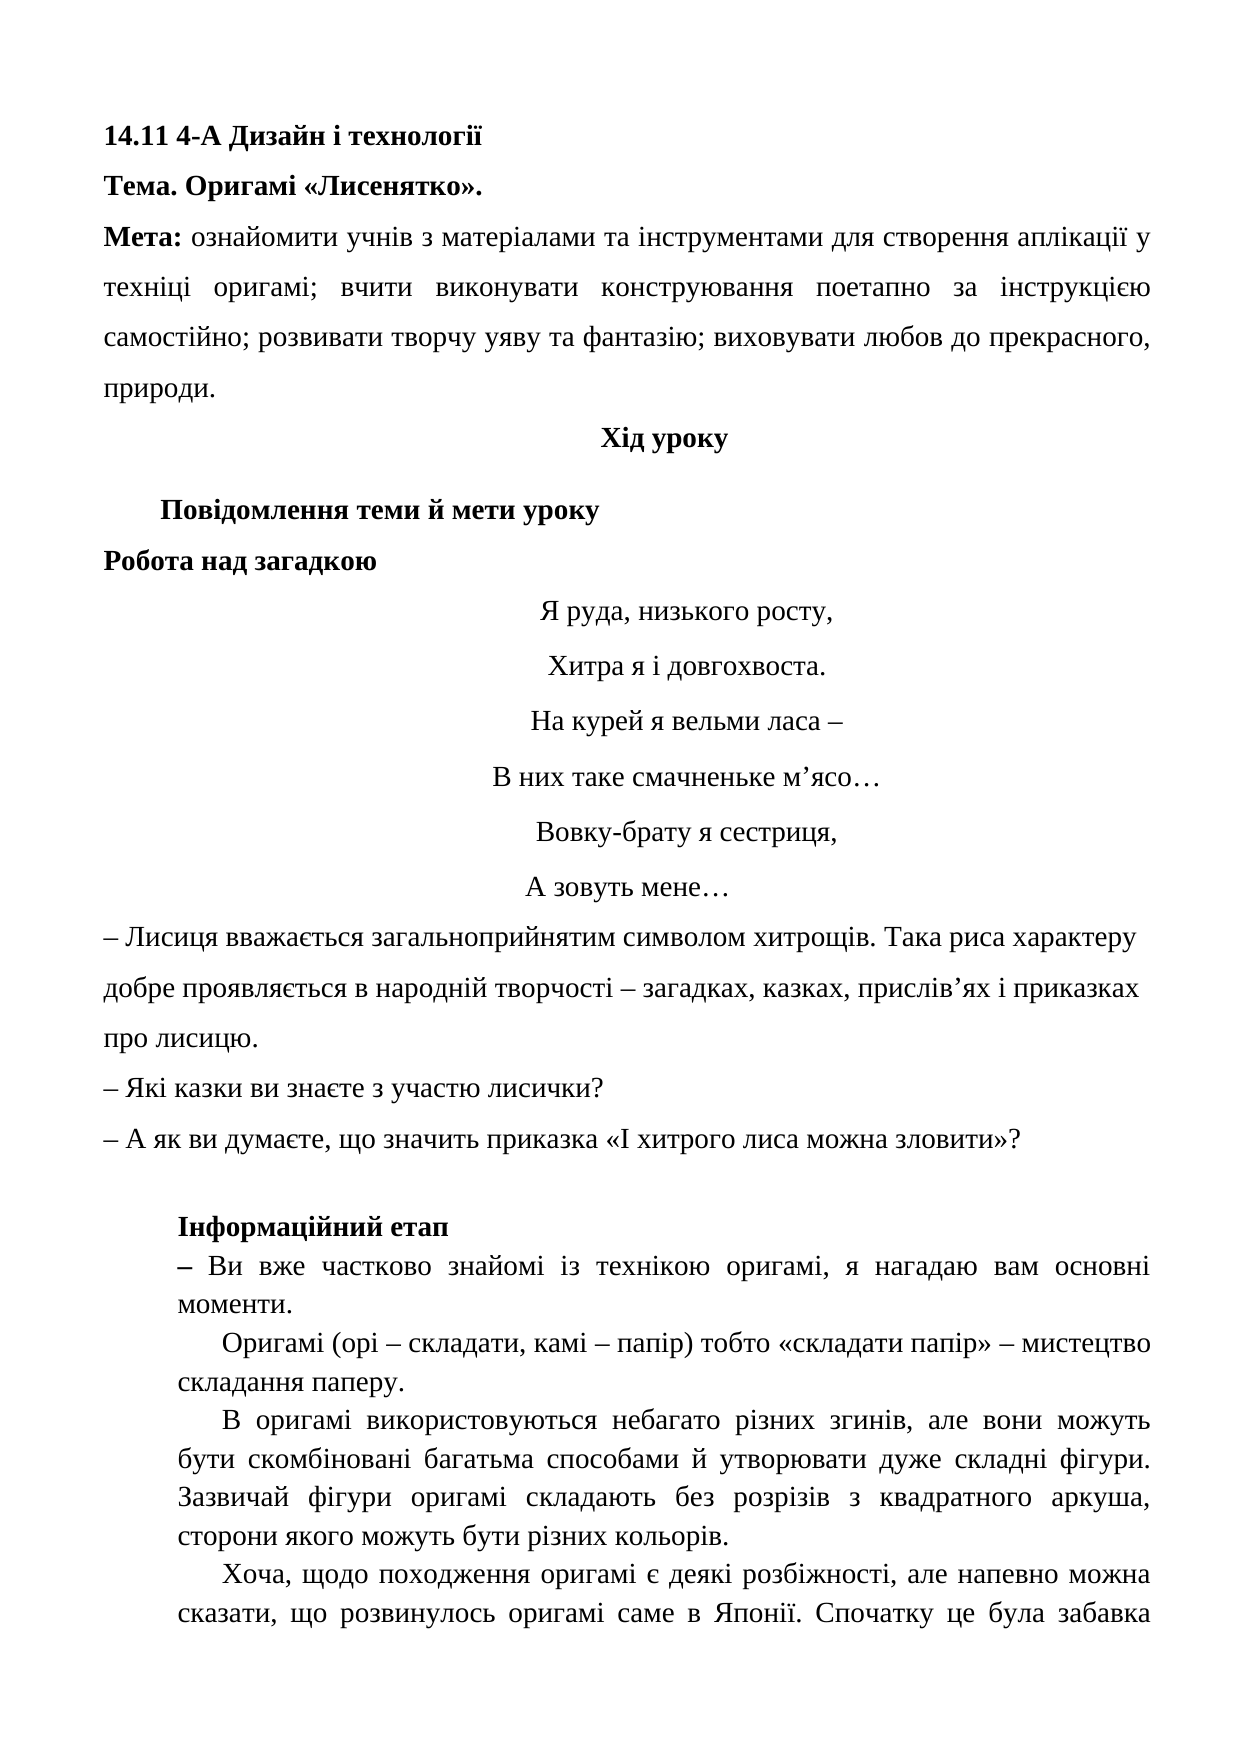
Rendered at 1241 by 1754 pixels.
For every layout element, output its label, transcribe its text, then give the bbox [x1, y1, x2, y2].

text Вовку-брату я сестриця, [177, 814, 1152, 847]
text Тема. Оригамі «Лисенятко». [103, 168, 1152, 202]
text Повідомлення теми й мети уроку [103, 470, 1152, 526]
text Хід уроку [177, 420, 1152, 453]
text В них таке смачненьке м’ясо… [177, 759, 1152, 792]
text Робота над загадкою [103, 543, 1152, 576]
text – Ви вже частково знайомі із технікою оригамі, я нагадаю вам основні моменти. [177, 1248, 1152, 1320]
text – Які казки ви знаєте з участю лисички? [103, 1070, 1152, 1104]
text 14.11 4-А Дизайн і технології [103, 118, 1152, 152]
text – А як ви думаєте, що значить приказка «І хитрого лиса можна зловити»? [103, 1121, 1152, 1154]
text Оригамі (орі – складати, камі – папір) тобто «складати папір» – мистецтво складання паперу. [177, 1325, 1152, 1397]
text Мета: ознайомити учнів з матеріалами та інструментами для створення аплікації у техніці оригамі; вчити виконувати конструювання поетапно за інструкцією самостійно; розвивати творчу уяву та фантазію; виховувати любов до прекрасного, природи. [103, 219, 1152, 403]
text – Лисиця вважається загальноприйнятим символом хитрощів. Така риса характеру добре проявляється в народній творчості – загадках, казках, прислів’ях і приказках про лисицю. [103, 919, 1152, 1054]
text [177, 1556, 1152, 1628]
text Я руда, низького росту, [177, 593, 1152, 627]
text На курей я вельми ласа – [177, 703, 1152, 737]
text Хитра я і довгохвоста. [177, 648, 1152, 682]
text А зовуть мене… [103, 869, 1152, 903]
text В оригамі використовуються небагато різних згинів, але вони можуть бути скомбіновані багатьма способами й утворювати дуже складні фігури. Зазвичай фігури оригамі складають без розрізів з квадратного аркуша, сторони якого можуть бути різних кольорів. [177, 1402, 1152, 1551]
text Інформаційний етап [177, 1209, 1152, 1243]
